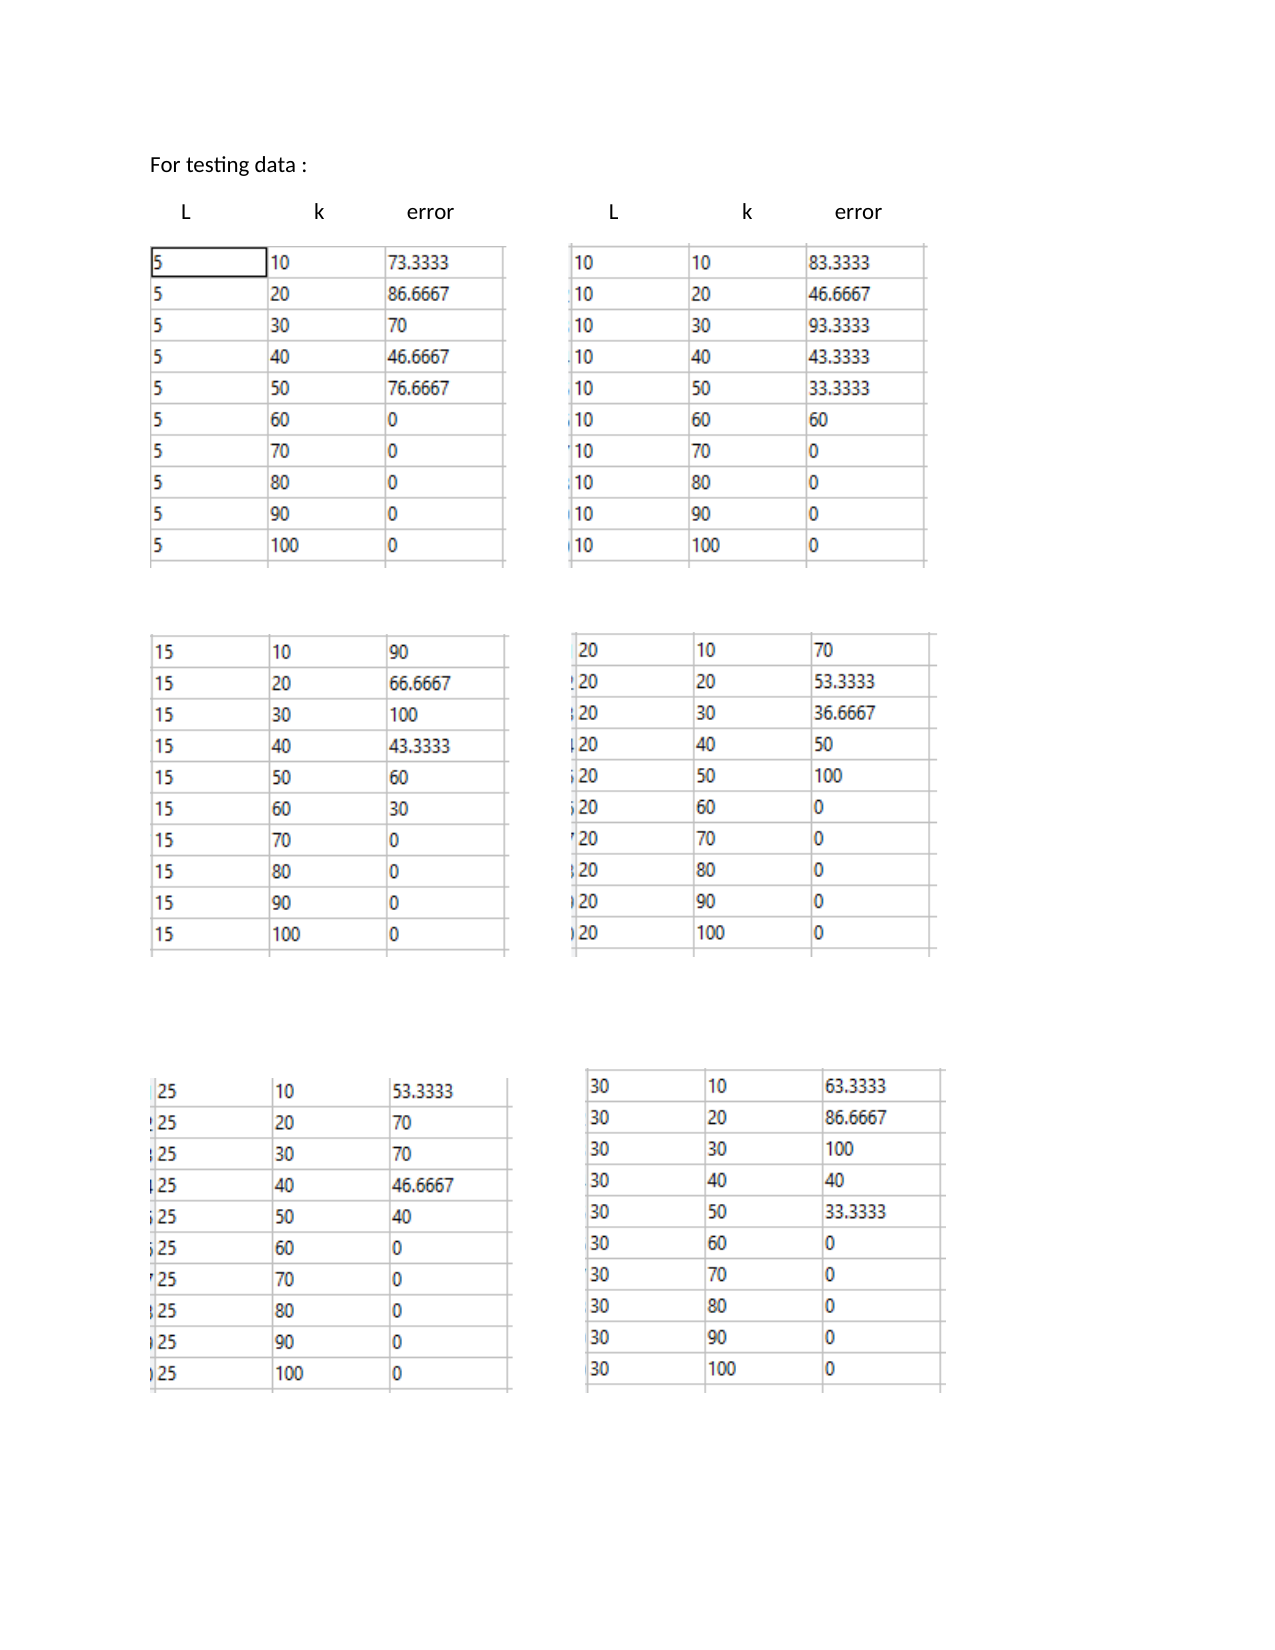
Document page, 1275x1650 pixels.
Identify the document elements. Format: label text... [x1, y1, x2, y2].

picture [571, 632, 938, 957]
picture [150, 634, 510, 957]
text L k error L k error [150, 197, 1125, 225]
picture [150, 246, 507, 568]
picture [568, 243, 928, 568]
picture [150, 1078, 513, 1393]
picture [585, 1068, 946, 1393]
text For testing data : [150, 150, 1125, 178]
